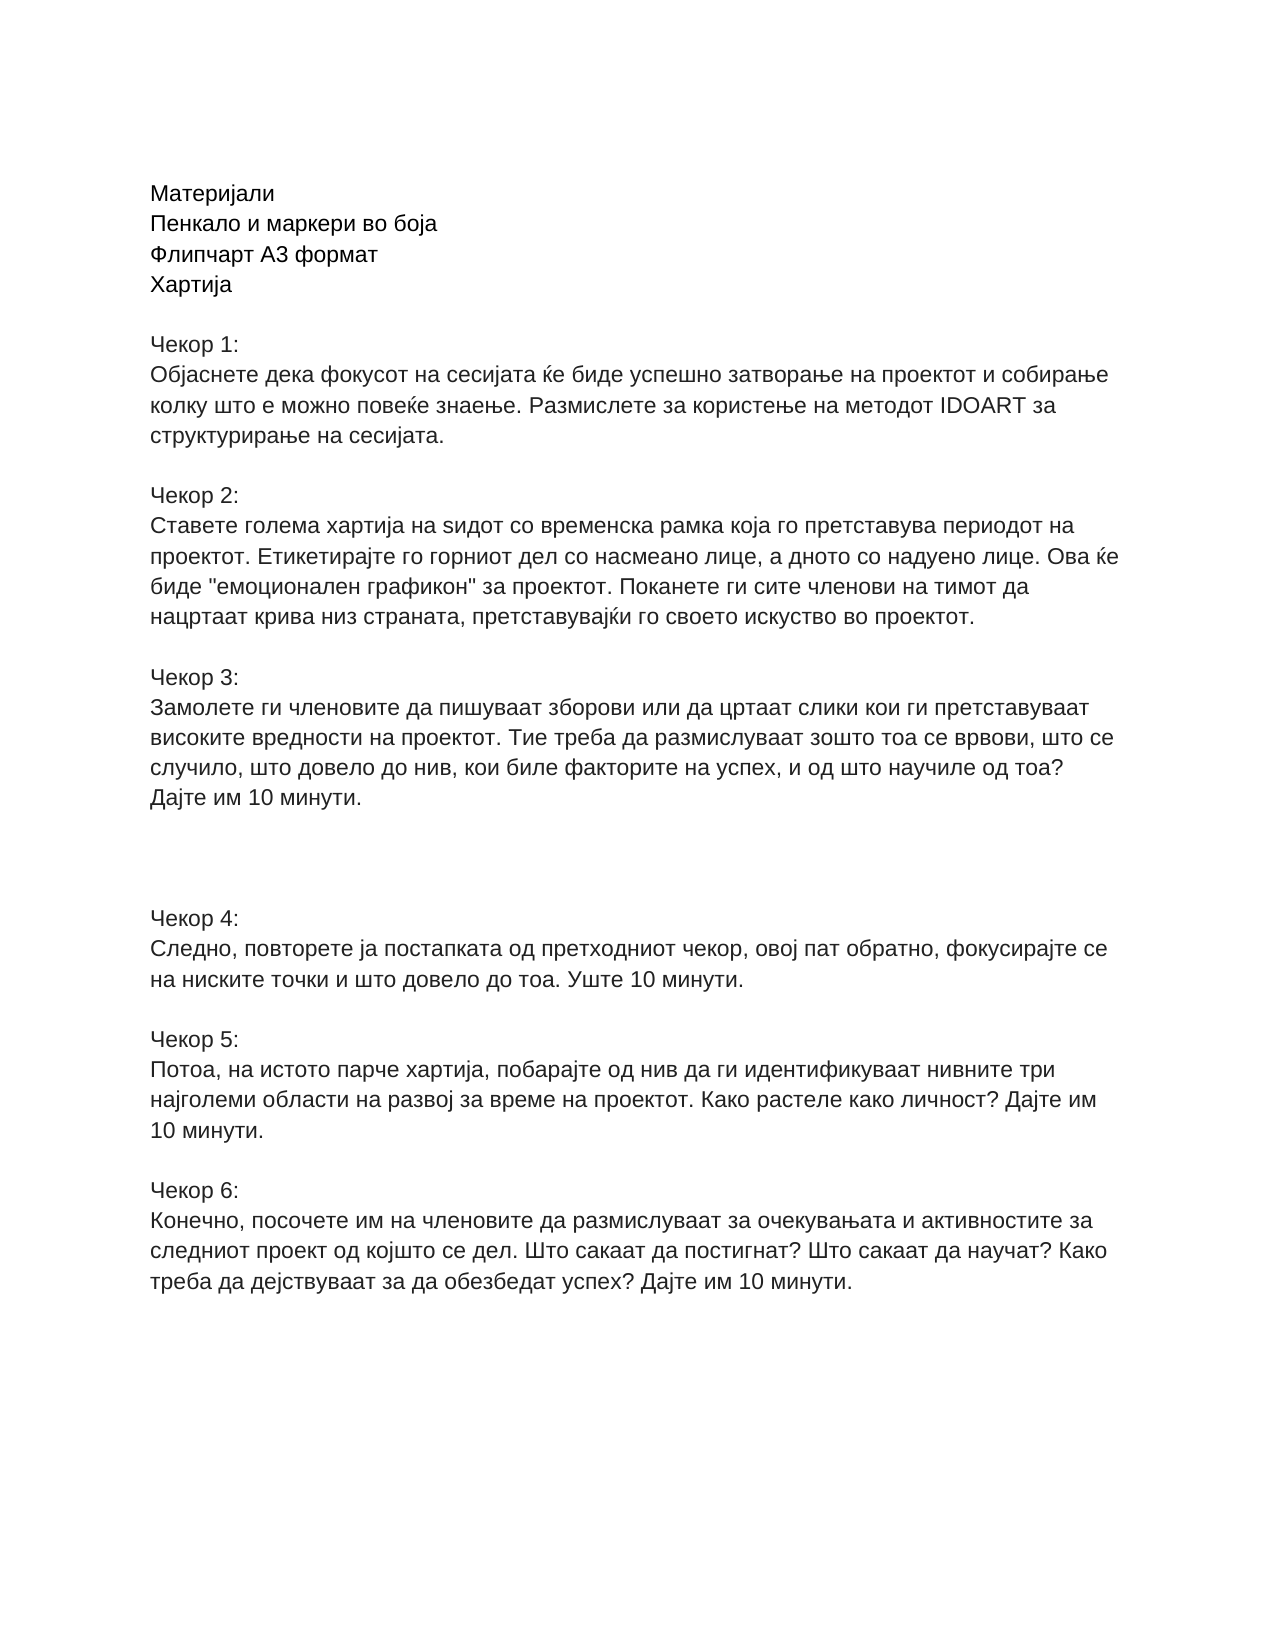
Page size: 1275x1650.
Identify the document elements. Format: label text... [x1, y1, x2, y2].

text Флипчарт А3 формат [150, 241, 1125, 267]
text Чекор 4: Следно, повторете ја постапката од претходниот чекор, овој пат обратно, фокусирајте се на ниските точки и што довело до тоа. Уште 10 минути. [150, 905, 1125, 992]
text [150, 150, 1125, 207]
text Чекор 2: Ставете голема хартија на ѕидот со временска рамка која го претставува периодот на проектот. Етикетирајте го горниот дел со насмеано лице, а дното со надуено лице. Ова ќе биде "емоционален графикон" за проектот. Поканете ги сите членови на тимот да нацртаат крива низ страната, претставувајќи го своето искуство во проектот. [150, 482, 1125, 629]
text Чекор 5: Потоа, на истото парче хартија, побарајте од нив да ги идентификуваат нивните три најголеми области на развој за време на проектот. Како растеле како личност? Дајте им 10 минути. Чекор 6: Конечно, посочете им на членовите да размислуваат за очекувањата и активностите за следниот проект од којшто се дел. Што сакаат да постигнат? Што сакаат да научат? Како треба да дејствуваат за да обезбедат успех? Дајте им 10 минути. [150, 1026, 1125, 1294]
text Пенкало и маркери во боја [150, 210, 1125, 237]
text Чекор 1: Објаснете дека фокусот на сесијата ќе биде успешно затворање на проектот и собирање колку што е можно повеќе знаење. Размислете за користење на методот IDOART за структурирање на сесијата. [150, 331, 1125, 448]
text Чекор 3: [150, 663, 1125, 690]
text Хартија [150, 271, 1125, 297]
text Замолете ги членовите да пишуваат зборови или да цртаат слики кои ги претставуваат високите вредности на проектот. Тие треба да размислуваат зошто тоа се врвови, што се случило, што довело до нив, кои биле факторите на успех, и од што научиле од тоа? Дајте им 10 минути. [150, 694, 1125, 811]
